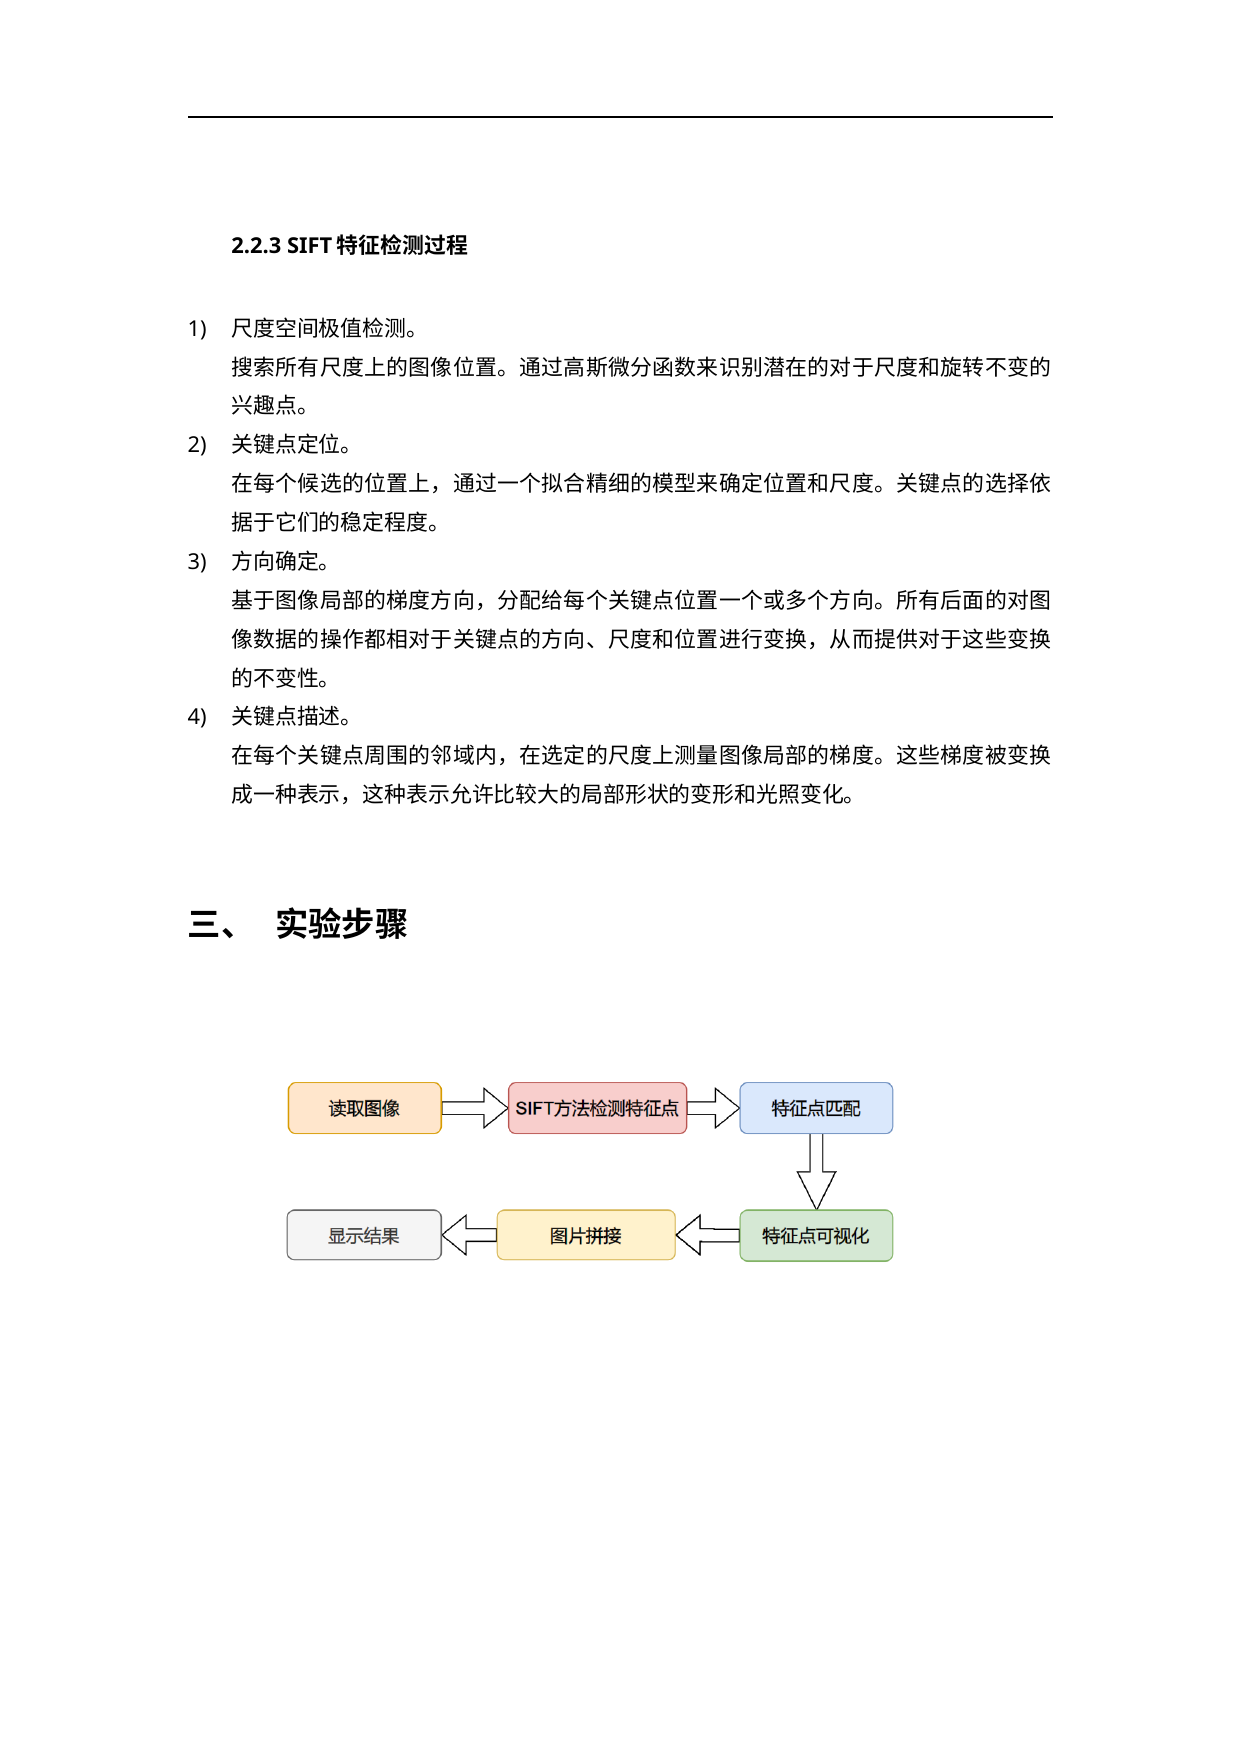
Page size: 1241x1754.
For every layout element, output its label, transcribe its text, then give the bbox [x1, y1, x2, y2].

subtitle 2.2.3 SIFT特征检测过程 [187, 227, 1053, 260]
list 关键点定位。 [187, 427, 1053, 459]
subtitle 实验步骤 [187, 889, 1053, 954]
list 基于图像局部的梯度方向，分配给每个关键点位置一个或多个方向。所有后面的对图像数据的操作都相对于关键点的方向、尺度和位置进行变换，从而提供对于这些变换的不变性。 [231, 582, 1053, 693]
list 搜索所有尺度上的图像位置。通过高斯微分函数来识别潜在的对于尺度和旋转不变的兴趣点。 [231, 349, 1053, 421]
picture [254, 1056, 929, 1294]
list 在每个关键点周围的邻域内，在选定的尺度上测量图像局部的梯度。这些梯度被变换成一种表示，这种表示允许比较大的局部形状的变形和光照变化。 [231, 738, 1053, 809]
list 尺度空间极值检测。 [187, 310, 1053, 343]
list 在每个候选的位置上，通过一个拟合精细的模型来确定位置和尺度。关键点的选择依据于它们的稳定程度。 [231, 466, 1053, 537]
list 关键点描述。 [187, 699, 1053, 731]
list 方向确定。 [187, 543, 1053, 576]
